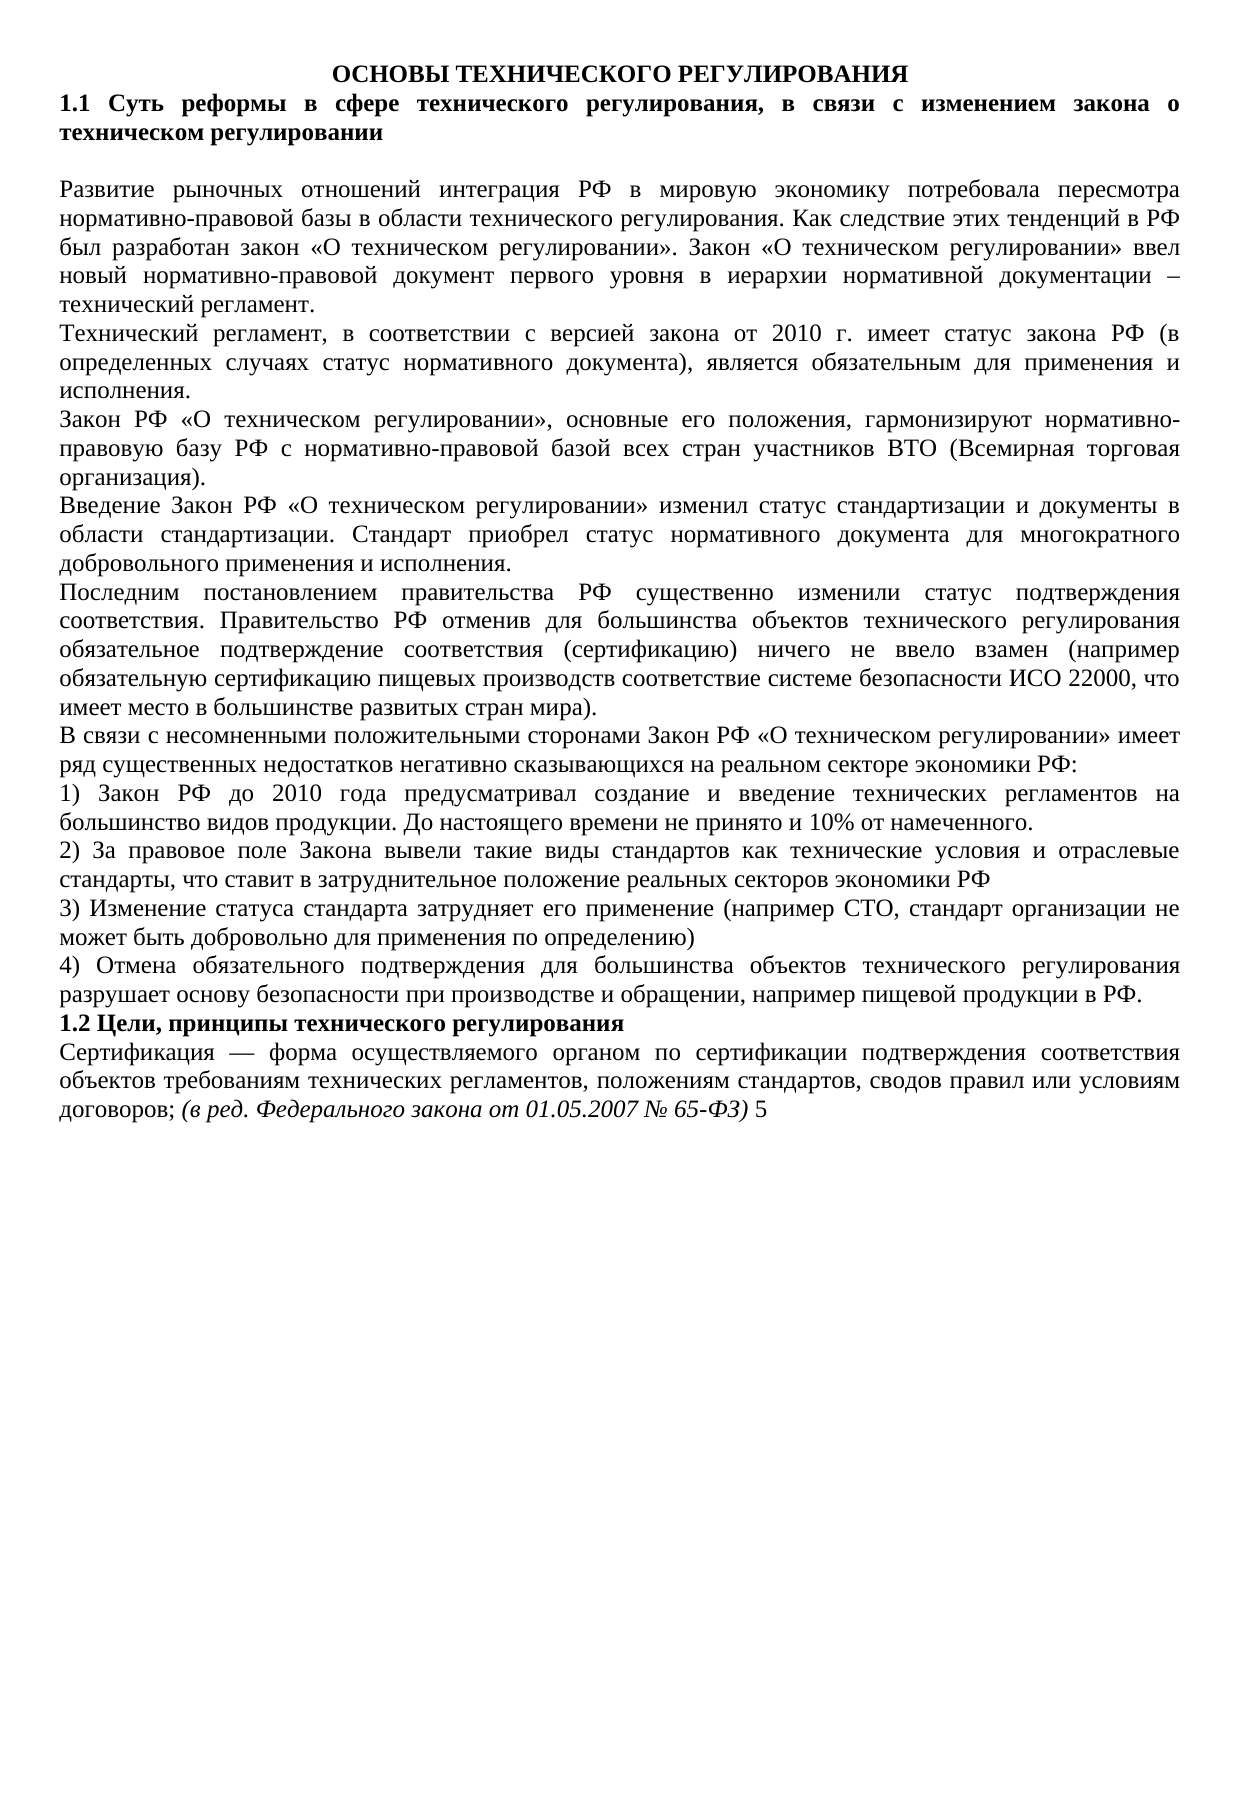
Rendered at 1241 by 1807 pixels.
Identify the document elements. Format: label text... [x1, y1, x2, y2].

text 3) Изменение статуса стандарта затрудняет его применение (например СТО, стандарт организации не может быть добровольно для применения по определению) [59, 893, 1181, 950]
text 2) За правовое поле Закона вывели такие виды стандартов как технические условия и отраслевые стандарты, что ставит в затруднительное положение реальных секторов экономики РФ [59, 835, 1181, 893]
text Введение Закон РФ «О техническом регулировании» изменил статус стандартизации и документы в области стандартизации. Стандарт приобрел статус нормативного документа для многократного добровольного применения и исполнения. [59, 490, 1181, 577]
text Сертификация — форма осуществляемого органом по сертификации подтверждения соответствия объектов требованиям технических регламентов, положениям стандартов, сводов правил или условиям договоров; (в ред. Федерального закона от 01.05.2007 № 65-ФЗ) 5 [59, 1037, 1181, 1123]
text 4) Отмена обязательного подтверждения для большинства объектов технического регулирования разрушает основу безопасности при производстве и обращении, например пищевой продукции в РФ. [59, 950, 1181, 1008]
text В связи с несомненными положительными сторонами Закон РФ «О техническом регулировании» имеет ряд существенных недостатков негативно сказывающихся на реальном секторе экономики РФ: [59, 720, 1181, 778]
text Технический регламент, в соответствии с версией закона от 2010 г. имеет статус закона РФ (в определенных случаях статус нормативного документа), является обязательным для применения и исполнения. [59, 318, 1181, 404]
text 1) Закон РФ до 2010 года предусматривал создание и введение технических регламентов на большинство видов продукции. До настоящего времени не принято и 10% от намеченного. [59, 778, 1181, 835]
text 1.2 Цели, принципы технического регулирования [59, 1008, 1181, 1037]
text ОСНОВЫ ТЕХНИЧЕСКОГО РЕГУЛИРОВАНИЯ [59, 59, 1181, 88]
text Последним постановлением правительства РФ существенно изменили статус подтверждения соответствия. Правительство РФ отменив для большинства объектов технического регулирования обязательное подтверждение соответствия (сертификацию) ничего не ввело взамен (например обязательную сертификацию пищевых производств соответствие системе безопасности ИСО 22000, что имеет место в большинстве развитых стран мира). [59, 577, 1181, 720]
text Развитие рыночных отношений интеграция РФ в мировую экономику потребовала пересмотра нормативно-правовой базы в области технического регулирования. Как следствие этих тенденций в РФ был разработан закон «О техническом регулировании». Закон «О техническом регулировании» ввел новый нормативно-правовой документ первого уровня в иерархии нормативной документации – технический регламент. [59, 174, 1181, 318]
text 1.1 Суть реформы в сфере технического регулирования, в связи с изменением закона о техническом регулировании [59, 88, 1181, 145]
text Закон РФ «О техническом регулировании», основные его положения, гармонизируют нормативно-правовую базу РФ с нормативно-правовой базой всех стран участников ВТО (Всемирная торговая организация). [59, 404, 1181, 490]
